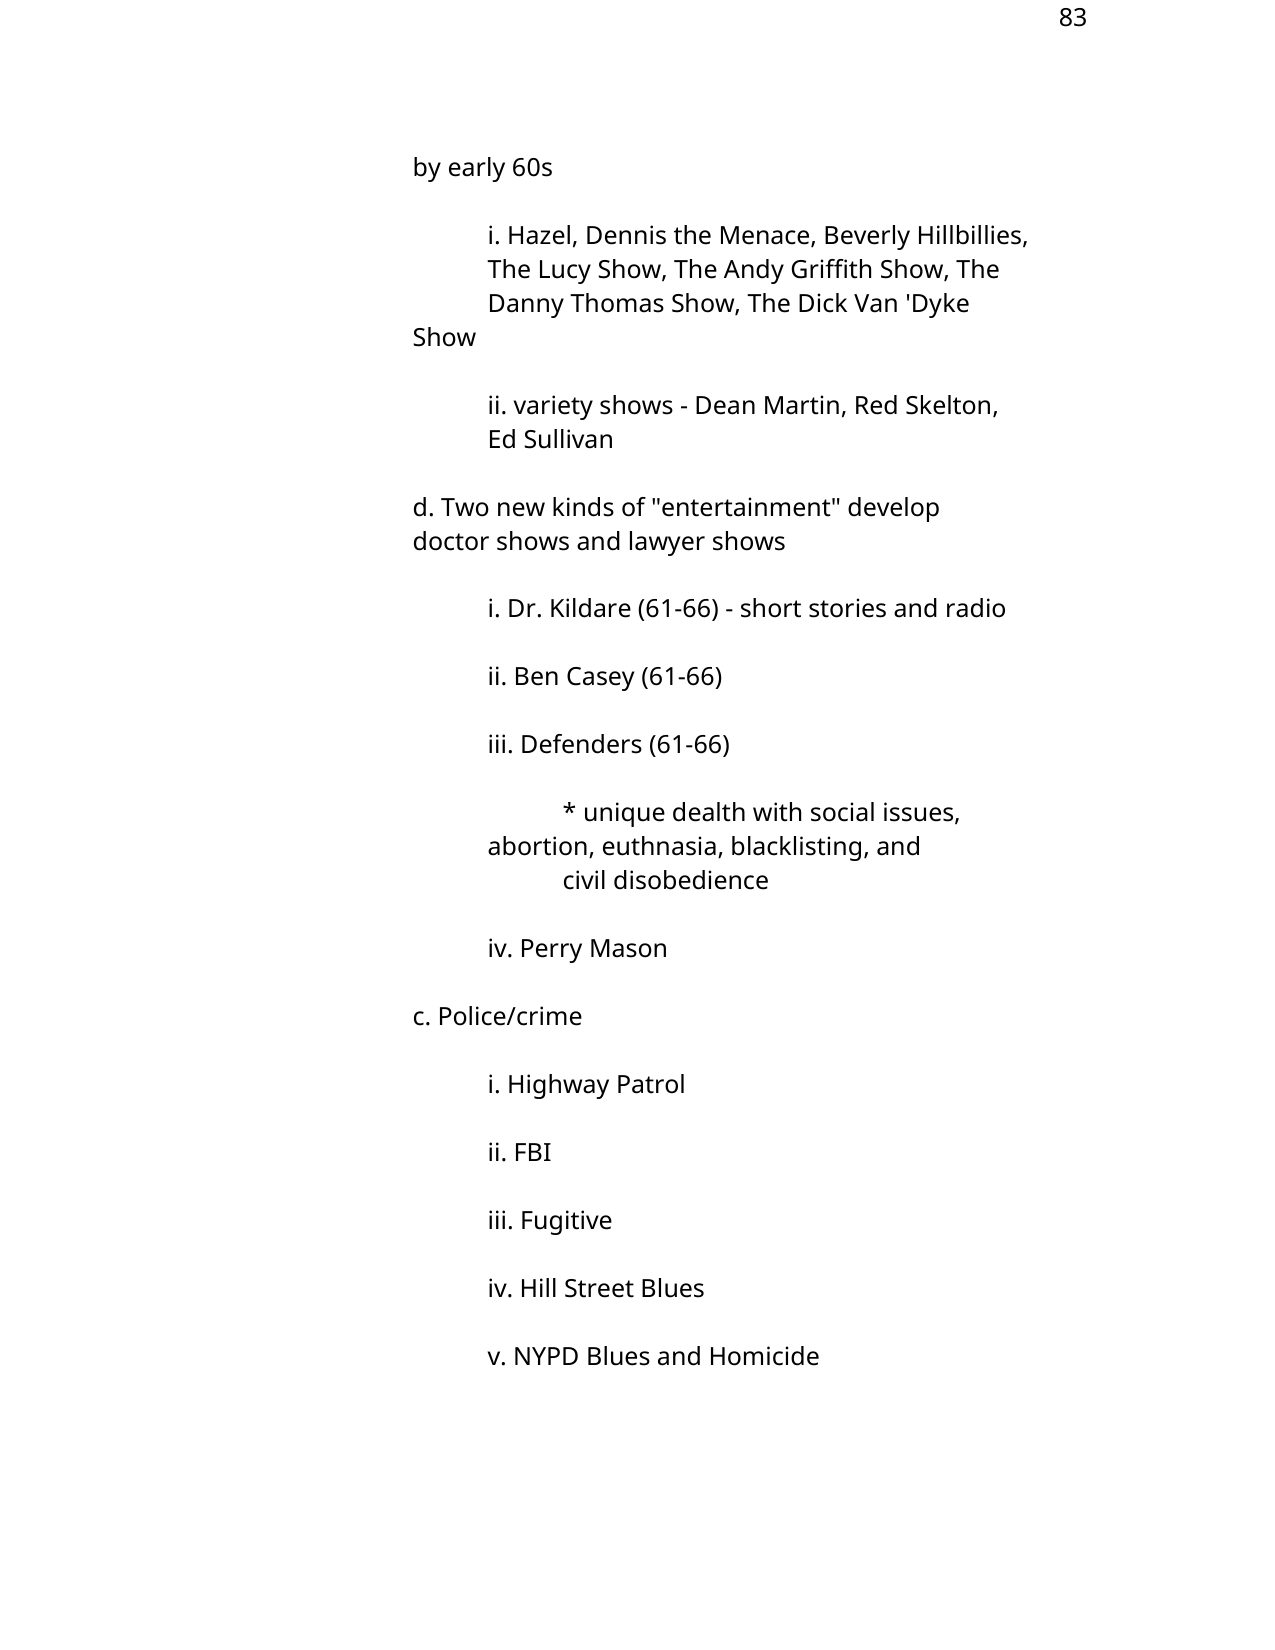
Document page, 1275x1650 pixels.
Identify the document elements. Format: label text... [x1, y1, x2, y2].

text * unique dealth with social issues, abortion, euthnasia, blacklisting, and [187, 795, 1087, 863]
text ii. variety shows - Dean Martin, Red Skelton, [187, 388, 1087, 422]
text Danny Thomas Show, The Dick Van 'Dyke Show [187, 286, 1087, 354]
text iii. Fugitive [187, 1203, 1087, 1237]
text v. NYPD Blues and Homicide [187, 1338, 1087, 1372]
text ii. Ben Casey (61-66) [187, 659, 1087, 693]
text civil disobedience [187, 863, 1087, 897]
text Ed Sullivan [187, 422, 1087, 456]
text ii. FBI [187, 1135, 1087, 1169]
text c. Police/crime [187, 999, 1087, 1033]
text by early 60s [187, 150, 1087, 184]
text i. Hazel, Dennis the Menace, Beverly Hillbillies, [187, 218, 1087, 252]
text iv. Perry Mason [187, 931, 1087, 965]
text iv. Hill Street Blues [187, 1271, 1087, 1304]
text d. Two new kinds of "entertainment" develop [187, 489, 1087, 523]
text iii. Defenders (61-66) [187, 727, 1087, 761]
text i. Highway Patrol [187, 1067, 1087, 1101]
text The Lucy Show, The Andy Griffith Show, The [187, 252, 1087, 286]
text doctor shows and lawyer shows [187, 523, 1087, 557]
text i. Dr. Kildare (61-66) - short stories and radio [187, 591, 1087, 625]
